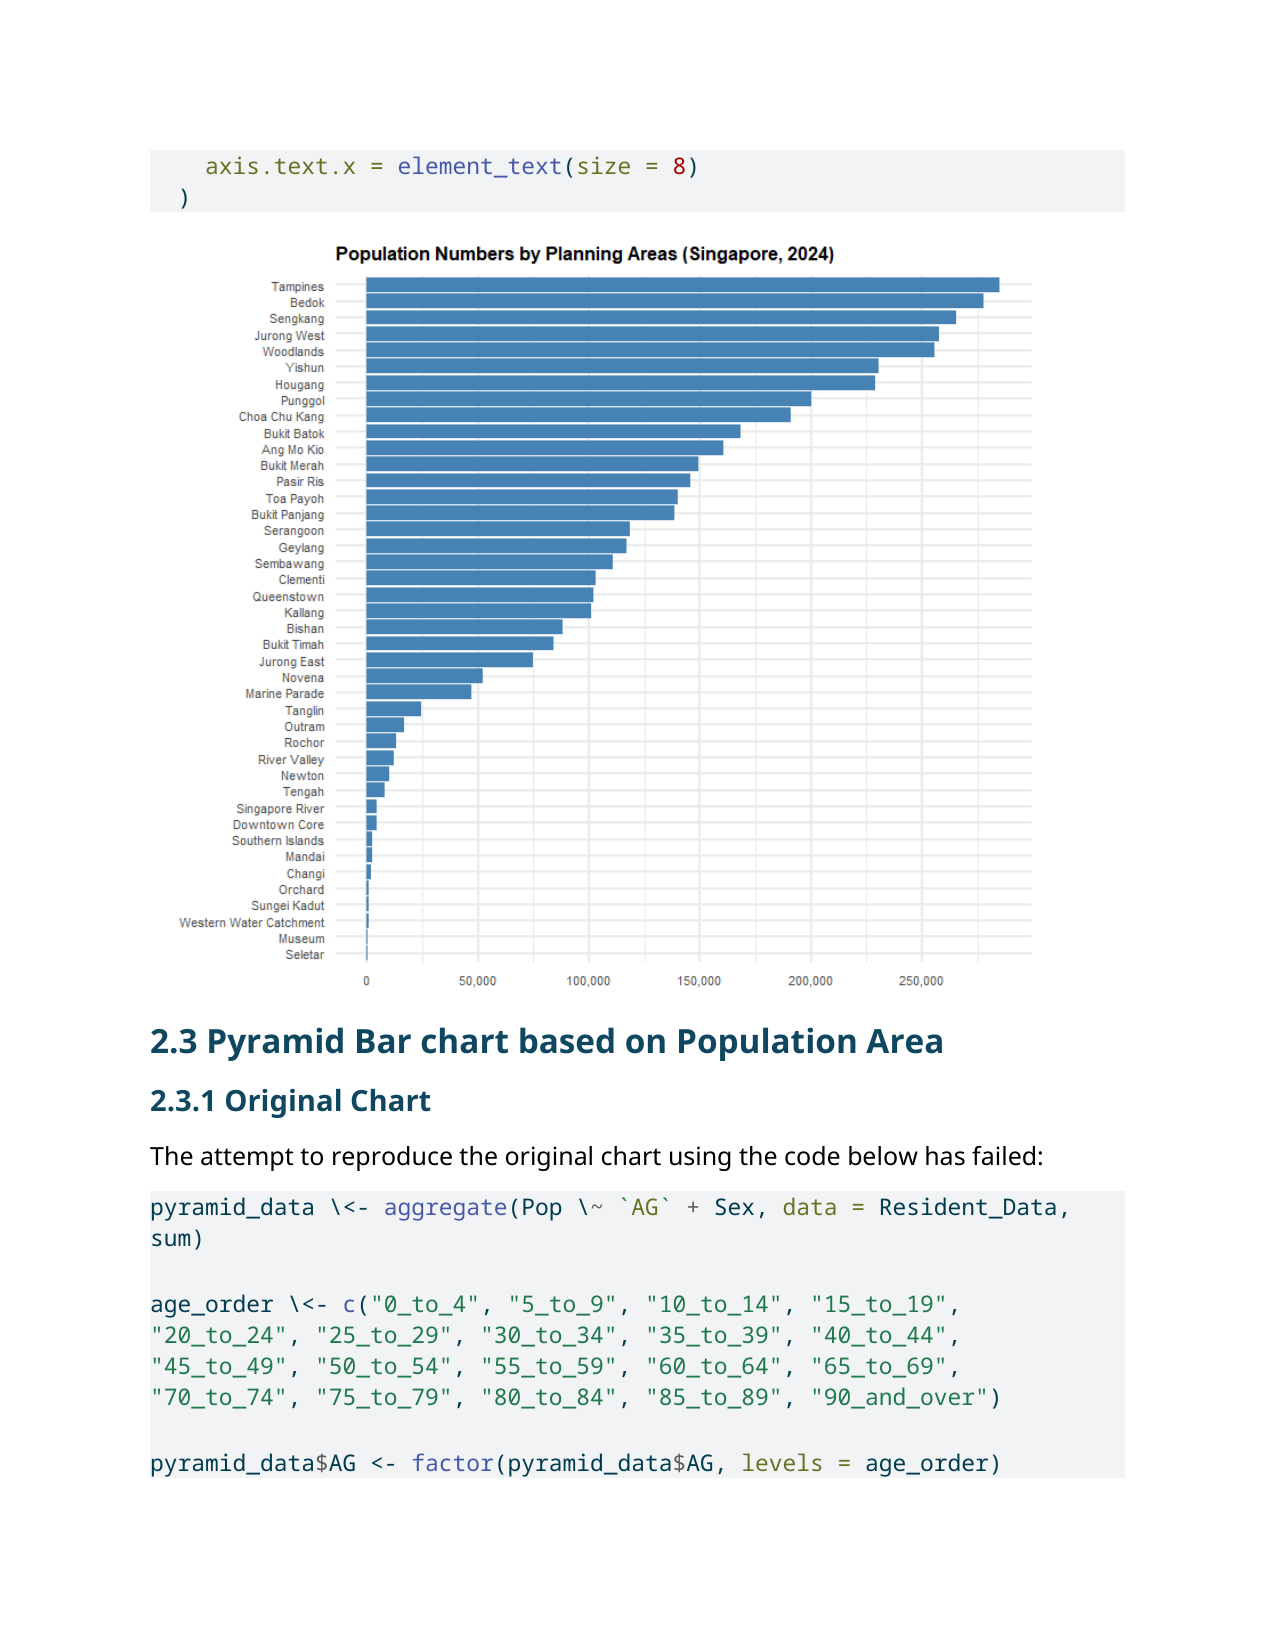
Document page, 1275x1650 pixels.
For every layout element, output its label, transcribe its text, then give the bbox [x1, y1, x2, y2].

text The attempt to reproduce the original chart using the code below has failed: [150, 1138, 1125, 1172]
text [150, 1191, 1125, 1478]
picture [168, 233, 1044, 999]
subtitle 2.3 Pyramid Bar chart based on Population Area [150, 1018, 1125, 1063]
subtitle 2.3.1 Original Chart [150, 1080, 1125, 1119]
